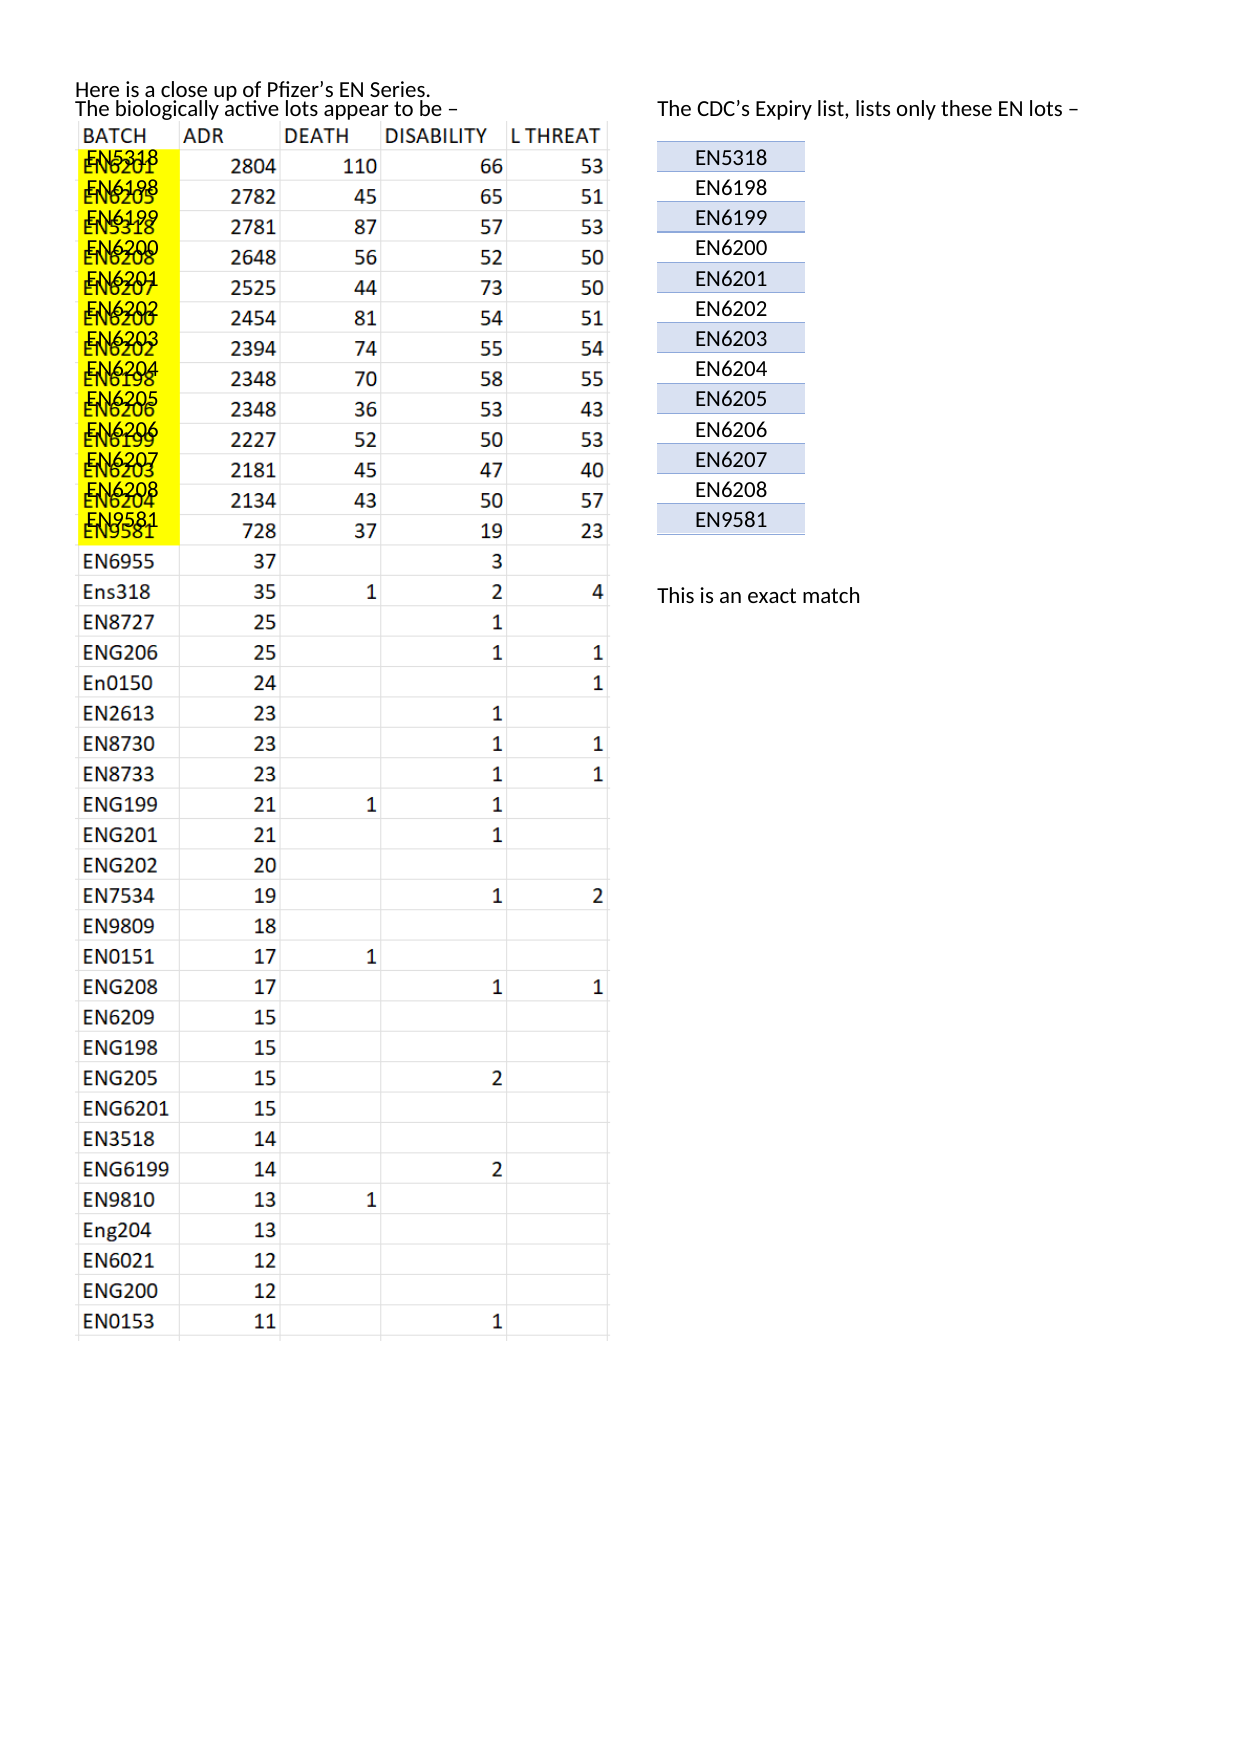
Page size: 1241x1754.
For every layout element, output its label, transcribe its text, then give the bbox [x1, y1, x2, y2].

table_cell EN6208 [657, 474, 805, 503]
text Here is a close up of Pfizer’s EN Series. [75, 75, 1165, 103]
text The CDC’s Expiry list, lists only these EN lots – [657, 94, 1165, 122]
table_cell EN6201 [657, 263, 805, 292]
table_cell EN6200 [657, 233, 805, 262]
picture [75, 121, 611, 1341]
table_cell EN6205 [657, 384, 805, 413]
text The biologically active lots appear to be – [75, 94, 583, 121]
table_cell EN9581 [657, 504, 805, 533]
table_cell EN6204 [657, 353, 805, 382]
table_cell EN6198 [657, 172, 805, 201]
table_cell EN6199 [657, 202, 805, 231]
table_cell EN6207 [657, 444, 805, 473]
table_cell EN6203 [657, 323, 805, 352]
table_cell EN6202 [657, 293, 805, 322]
text This is an exact match [657, 581, 1165, 609]
table_header EN5318 [657, 142, 805, 171]
table_cell EN6206 [657, 414, 805, 443]
